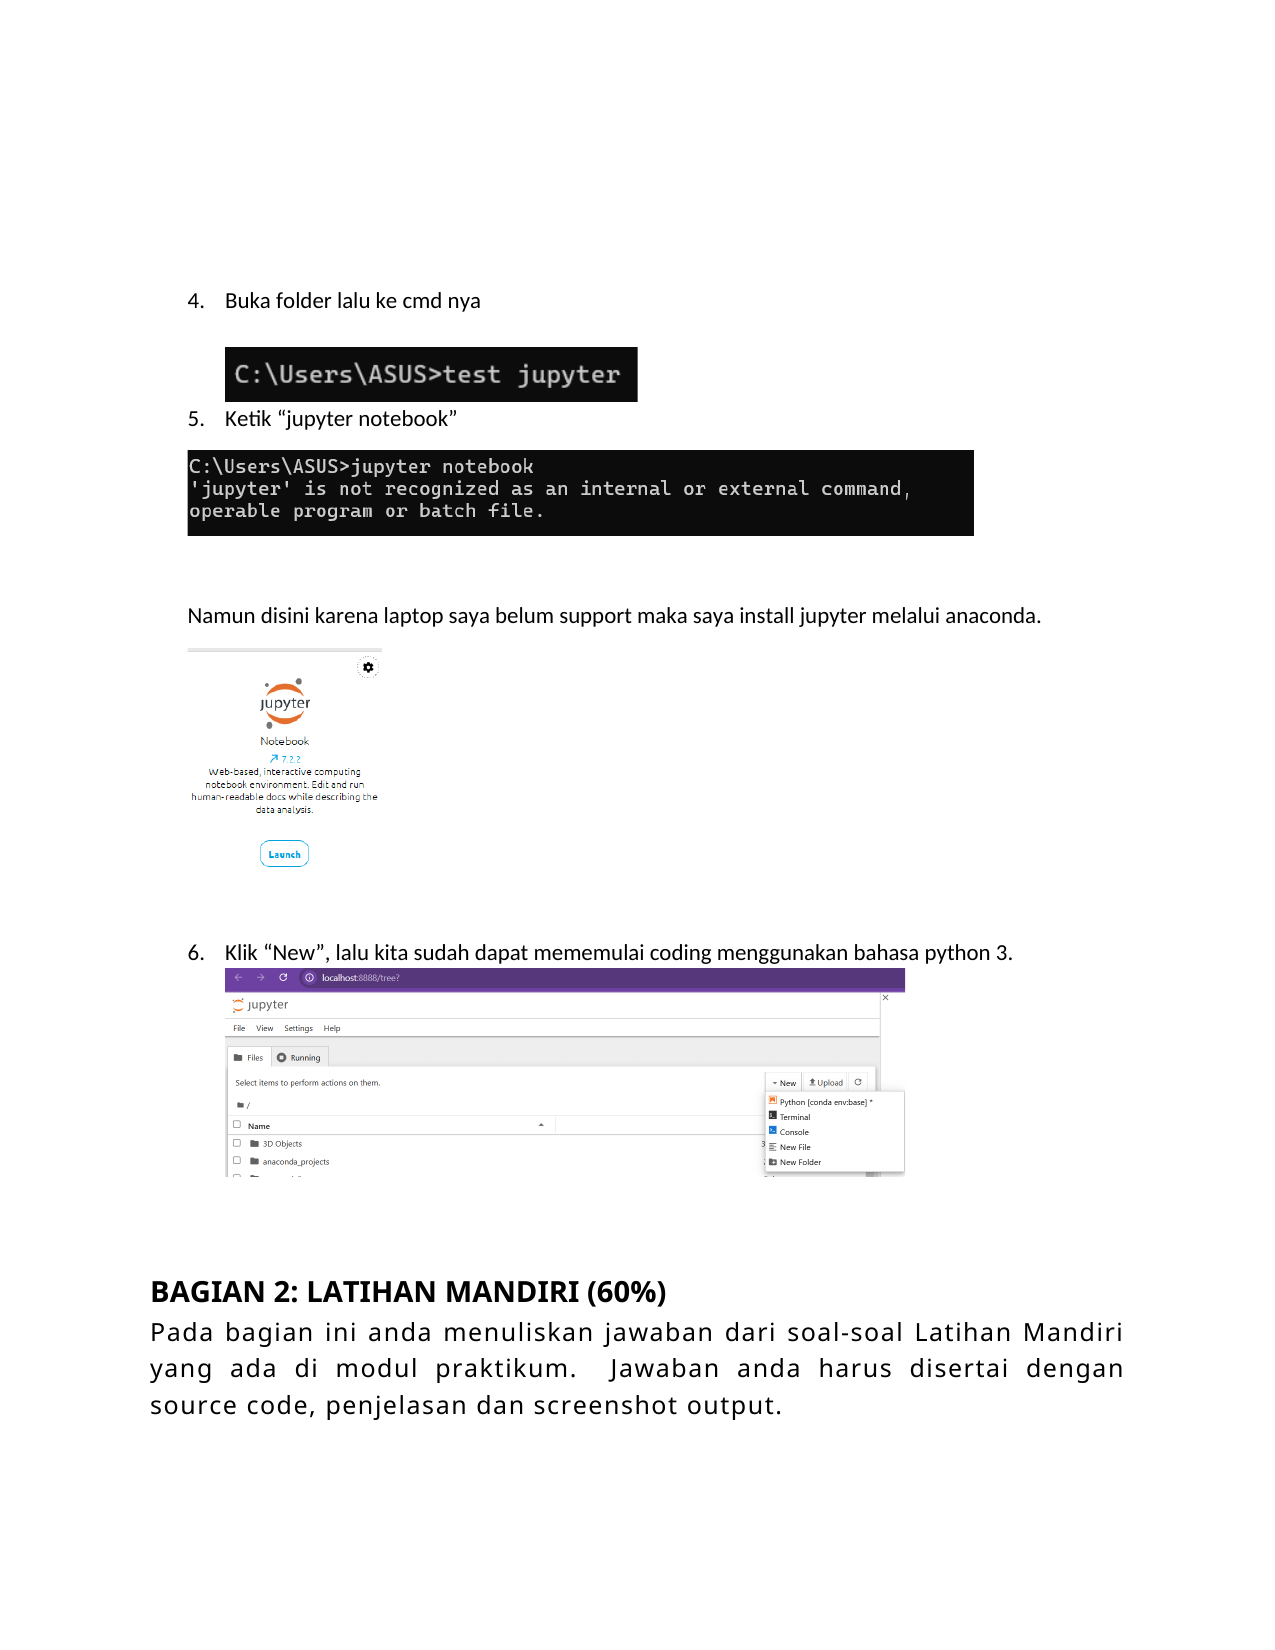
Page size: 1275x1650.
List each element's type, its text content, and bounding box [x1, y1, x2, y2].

subtitle BAGIAN 2: LATIHAN MANDIRI (60%) [150, 1272, 1125, 1311]
text Namun disini karena laptop saya belum support maka saya install jupyter melalui anaconda. [187, 601, 1125, 629]
picture [187, 648, 382, 873]
list Buka folder lalu ke cmd nya [187, 287, 1125, 315]
picture [225, 968, 905, 1177]
picture [225, 347, 638, 402]
list Ketik “jupyter notebook” [187, 404, 1125, 432]
list Klik “New”, lalu kita sudah dapat mememulai coding menggunakan bahasa python 3. [187, 938, 1125, 966]
subtitle Pada bagian ini anda menuliskan jawaban dari soal-soal Latihan Mandiri yang ada di modul praktikum. Jawaban anda harus disertai dengan source code, penjelasan dan screenshot output. [150, 1314, 1125, 1422]
picture [187, 450, 974, 536]
